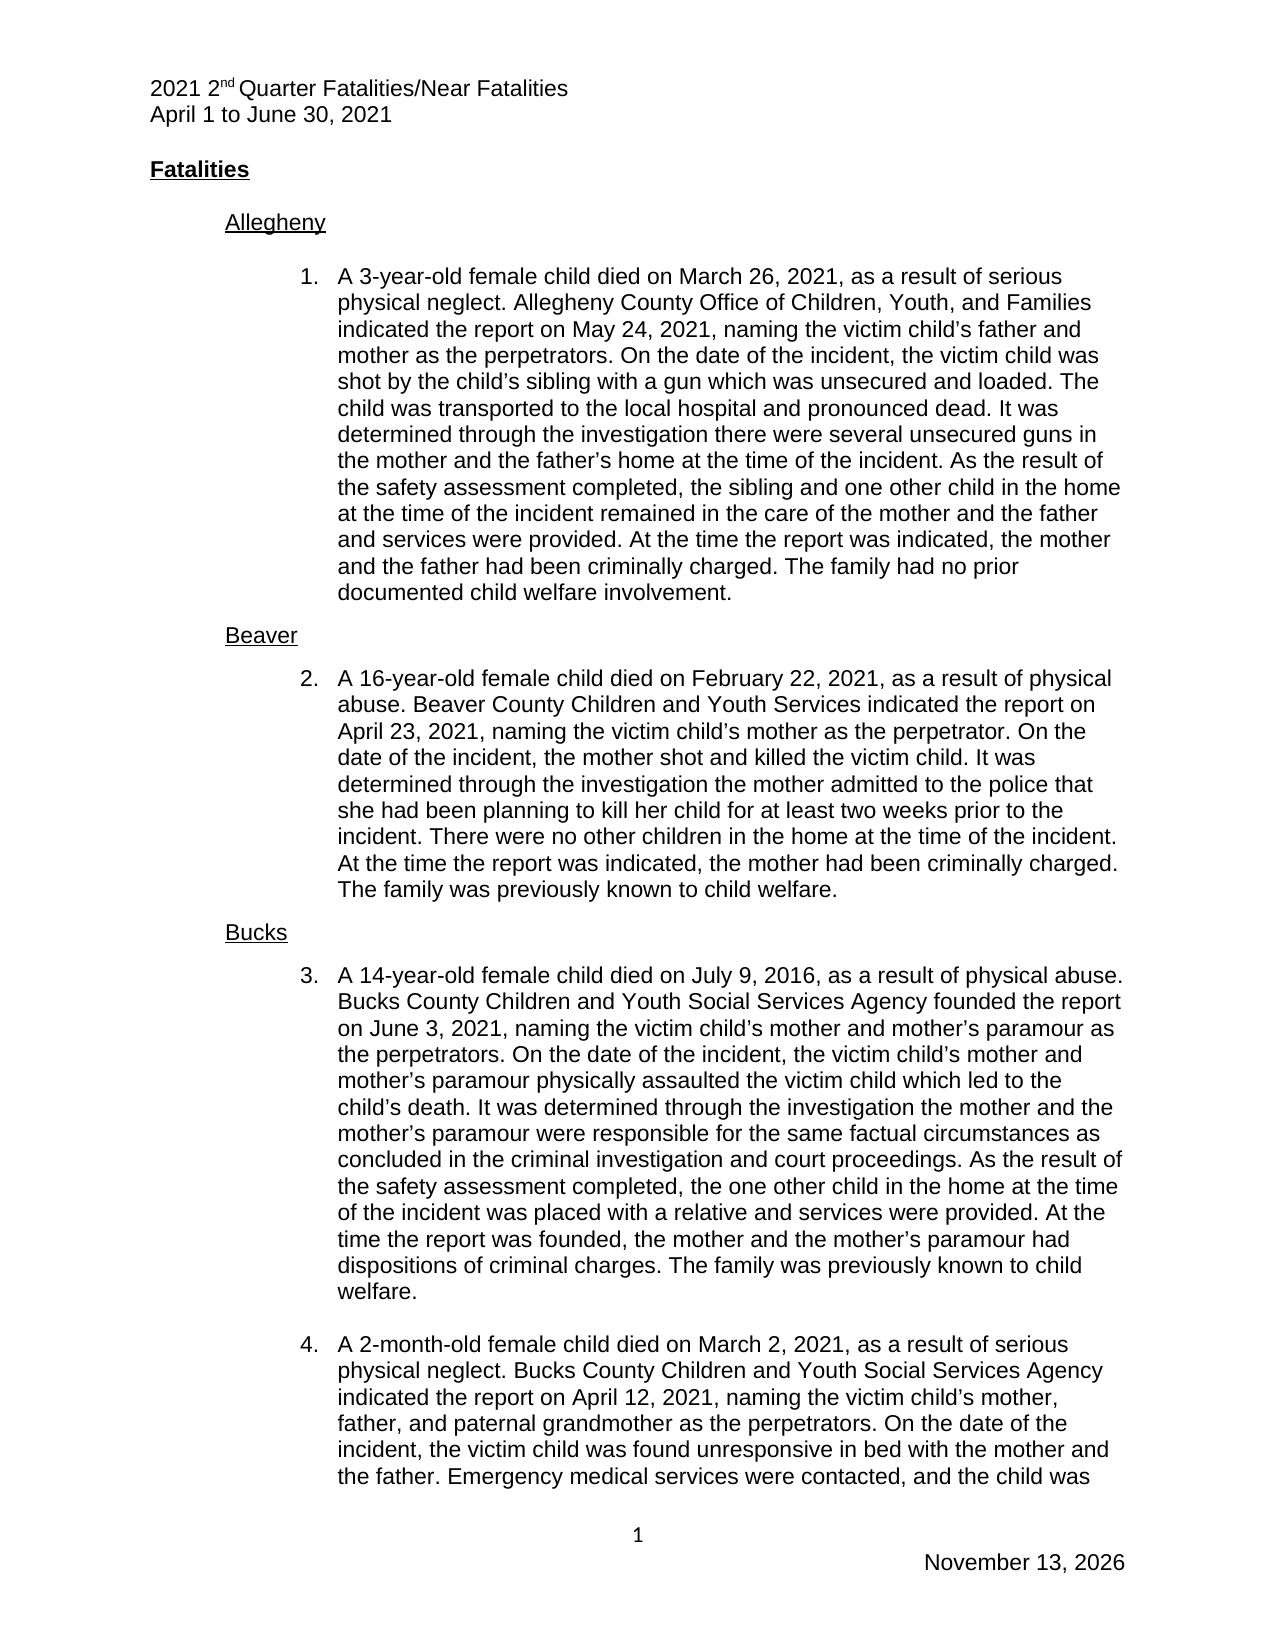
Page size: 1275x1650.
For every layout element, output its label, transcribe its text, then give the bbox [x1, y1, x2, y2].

list A 3-year-old female child died on March 26, 2021, as a result of serious physical neglect. Allegheny County Office of Children, Youth, and Families indicated the report on May 24, 2021, naming the victim child’s father and mother as the perpetrators. On the date of the incident, the victim child was shot by the child’s sibling with a gun which was unsecured and loaded. The child was transported to the local hospital and pronounced dead. It was determined through the investigation there were several unsecured guns in the mother and the father’s home at the time of the incident. As the result of the safety assessment completed, the sibling and one other child in the home at the time of the incident remained in the care of the mother and the father and services were provided. At the time the report was indicated, the mother and the father had been criminally charged. The family had no prior documented child welfare involvement. [300, 263, 1125, 605]
list A 14-year-old female child died on July 9, 2016, as a result of physical abuse. Bucks County Children and Youth Social Services Agency founded the report on June 3, 2021, naming the victim child’s mother and mother’s paramour as the perpetrators. On the date of the incident, the victim child’s mother and mother’s paramour physically assaulted the victim child which led to the child’s death. It was determined through the investigation the mother and the mother’s paramour were responsible for the same factual circumstances as concluded in the criminal investigation and court proceedings. As the result of the safety assessment completed, the one other child in the home at the time of the incident was placed with a relative and services were provided. At the time the report was founded, the mother and the mother’s paramour had dispositions of criminal charges. The family was previously known to child welfare. [300, 962, 1125, 1304]
text Allegheny [150, 208, 1125, 235]
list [300, 1331, 1125, 1489]
text Fatalities [150, 156, 1125, 182]
text Bucks [150, 919, 1125, 945]
list A 16-year-old female child died on February 22, 2021, as a result of physical abuse. Beaver County Children and Youth Services indicated the report on April 23, 2021, naming the victim child’s mother as the perpetrator. On the date of the incident, the mother shot and killed the victim child. It was determined through the investigation the mother admitted to the police that she had been planning to kill her child for at least two weeks prior to the incident. There were no other children in the home at the time of the incident. At the time the report was indicated, the mother had been criminally charged. The family was previously known to child welfare. [300, 665, 1125, 902]
text Beaver [197, 622, 1125, 648]
